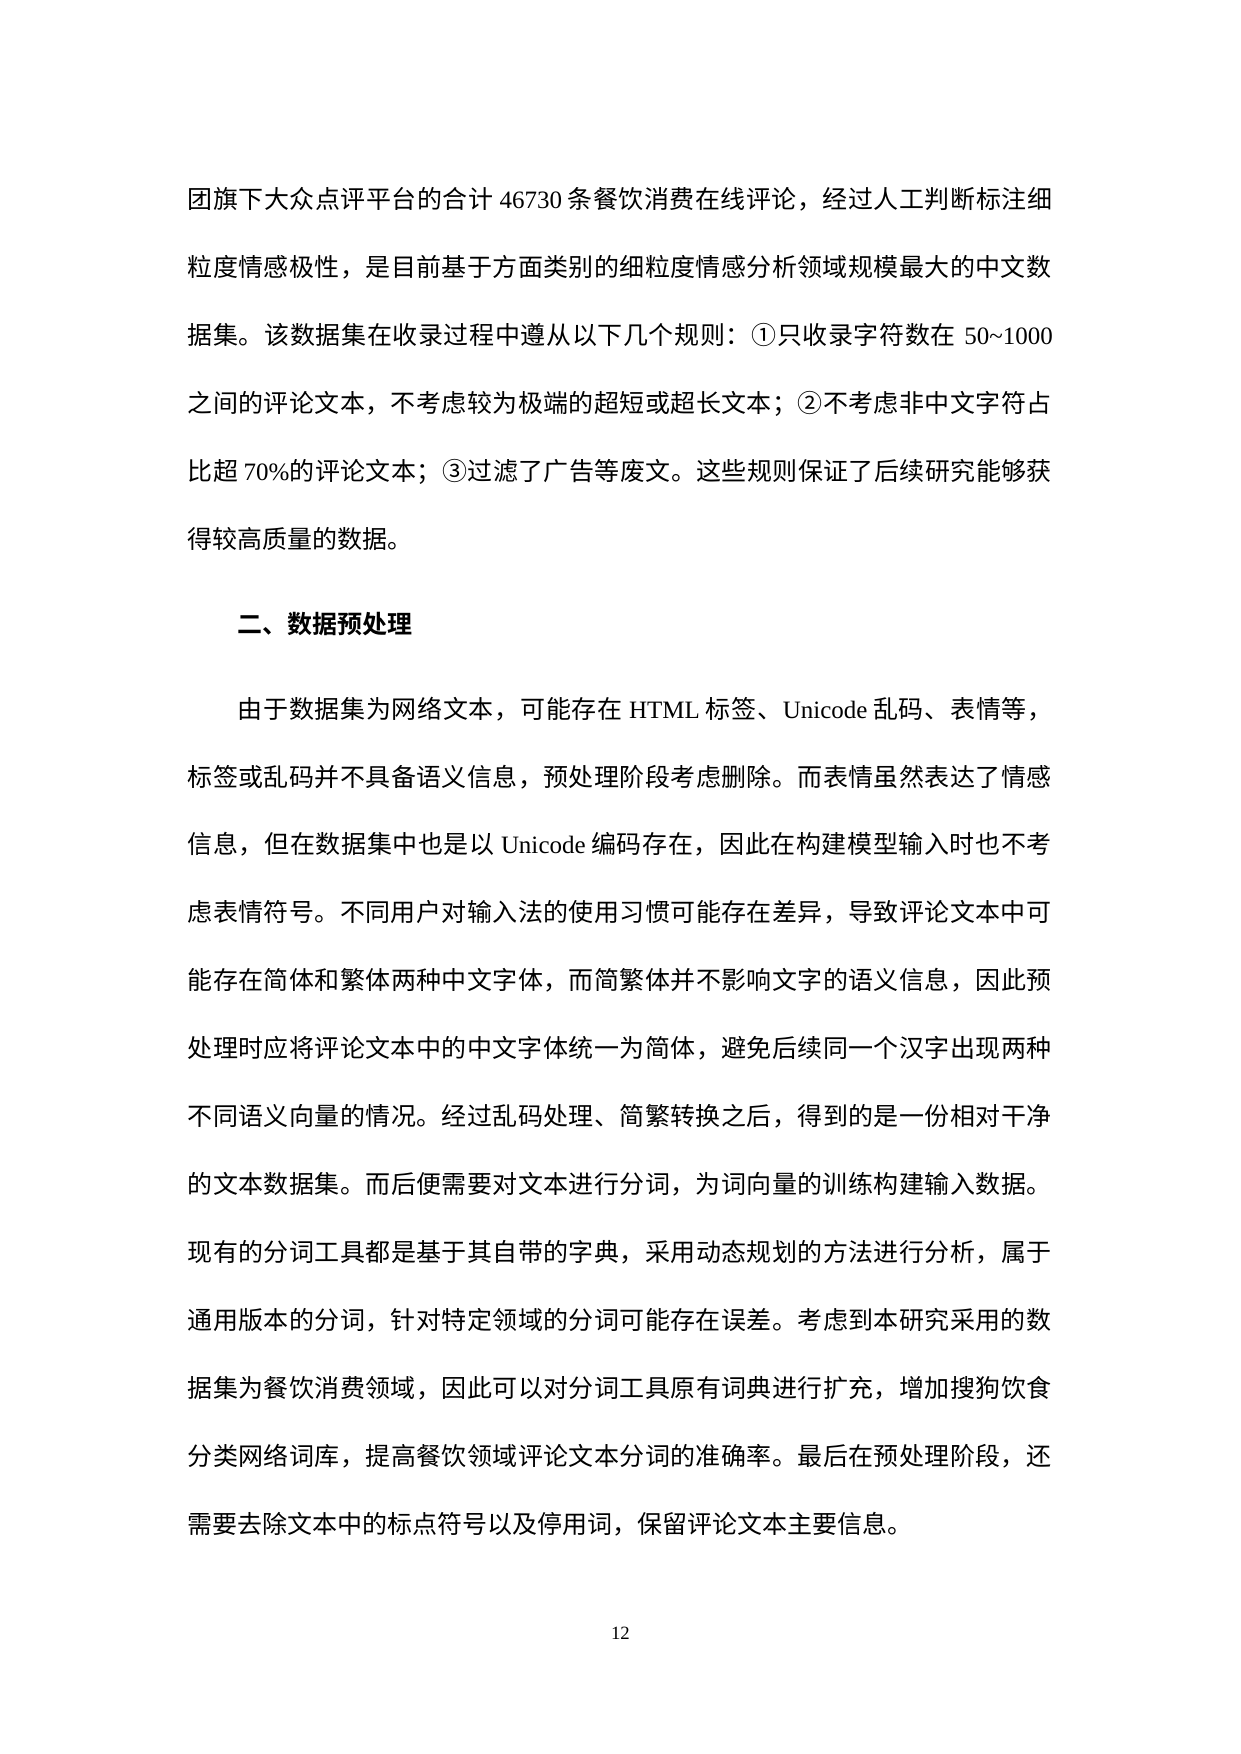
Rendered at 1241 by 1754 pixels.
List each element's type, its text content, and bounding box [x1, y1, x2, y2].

text 由于数据集为网络文本，可能存在HTML标签、Unicode乱码、表情等，标签或乱码并不具备语义信息，预处理阶段考虑删除。而表情虽然表达了情感信息，但在数据集中也是以Unicode编码存在，因此在构建模型输入时也不考虑表情符号。不同用户对输入法的使用习惯可能存在差异，导致评论文本中可能存在简体和繁体两种中文字体，而简繁体并不影响文字的语义信息，因此预处理时应将评论文本中的中文字体统一为简体，避免后续同一个汉字出现两种不同语义向量的情况。经过乱码处理、简繁转换之后，得到的是一份相对干净的文本数据集。而后便需要对文本进行分词，为词向量的训练构建输入数据。现有的分词工具都是基于其自带的字典，采用动态规划的方法进行分析，属于通用版本的分词，针对特定领域的分词可能存在误差。考虑到本研究采用的数据集为餐饮消费领域，因此可以对分词工具原有词典进行扩充，增加搜狗饮食分类网络词库，提高餐饮领域评论文本分词的准确率。最后在预处理阶段，还需要去除文本中的标点符号以及停用词，保留评论文本主要信息。 [187, 673, 1053, 1556]
subtitle 二、数据预处理 [187, 588, 1053, 656]
